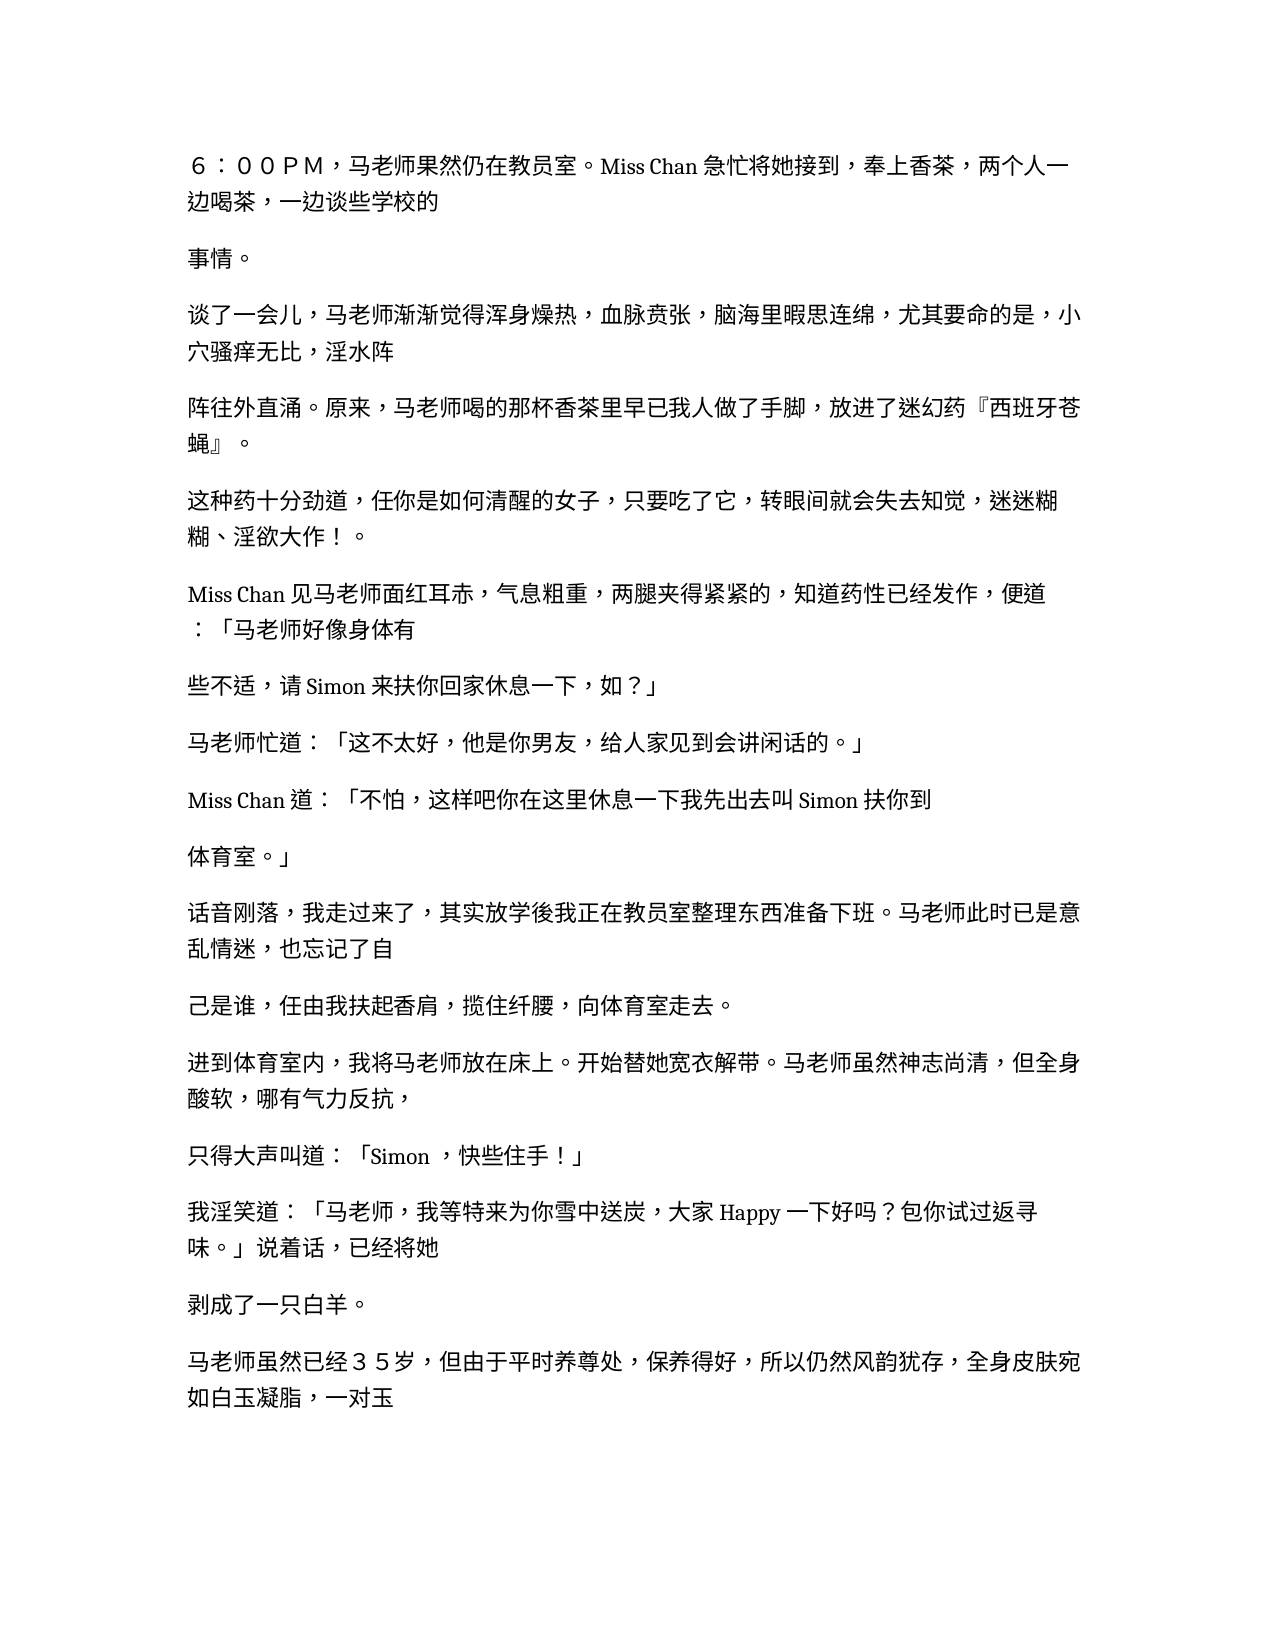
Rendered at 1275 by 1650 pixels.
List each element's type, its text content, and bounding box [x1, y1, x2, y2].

text Miss Chan 见马老师面红耳赤，气息粗重，两腿夹得紧紧的，知道药性已经发作，便道∶「马老师好像身体有 [187, 578, 1087, 645]
text ６∶００ＰＭ，马老师果然仍在教员室。Miss Chan 急忙将她接到，奉上香茶，两个人一边喝茶，一边谈些学校的 [187, 150, 1087, 217]
text 体育室。」 [187, 841, 1087, 872]
text 进到体育室内，我将马老师放在床上。开始替她宽衣解带。马老师虽然神志尚清，但全身酸软，哪有气力反抗， [187, 1047, 1087, 1114]
text 阵往外直涌。原来，马老师喝的那杯香茶里早已我人做了手脚，放进了迷幻药『西班牙苍蝇』。 [187, 392, 1087, 459]
text 这种药十分劲道，任你是如何清醒的女子，只要吃了它，转眼间就会失去知觉，迷迷糊糊、淫欲大作！。 [187, 485, 1087, 552]
text 剥成了一只白羊。 [187, 1289, 1087, 1320]
text 话音刚落，我走过来了，其实放学後我正在教员室整理东西准备下班。马老师此时已是意乱情迷，也忘记了自 [187, 897, 1087, 964]
text Miss Chan 道∶「不怕，这样吧你在这里休息一下我先出去叫Simon 扶你到 [187, 784, 1087, 815]
text 己是谁，任由我扶起香肩，揽住纤腰，向体育室走去。 [187, 990, 1087, 1021]
text 些不适，请Simon 来扶你回家休息一下，如？」 [187, 670, 1087, 702]
text 只得大声叫道∶「Simon ，快些住手！」 [187, 1139, 1087, 1171]
text 事情。 [187, 243, 1087, 274]
text 谈了一会儿，马老师渐渐觉得浑身燥热，血脉贲张，脑海里暇思连绵，尤其要命的是，小穴骚痒无比，淫水阵 [187, 299, 1087, 367]
text 马老师虽然已经３５岁，但由于平时养尊处，保养得好，所以仍然风韵犹存，全身皮肤宛如白玉凝脂，一对玉 [187, 1346, 1087, 1413]
text 马老师忙道∶「这不太好，他是你男友，给人家见到会讲闲话的。」 [187, 727, 1087, 758]
text 我淫笑道∶「马老师，我等特来为你雪中送炭，大家Happy 一下好吗？包你试过返寻味。」说着话，已经将她 [187, 1196, 1087, 1263]
